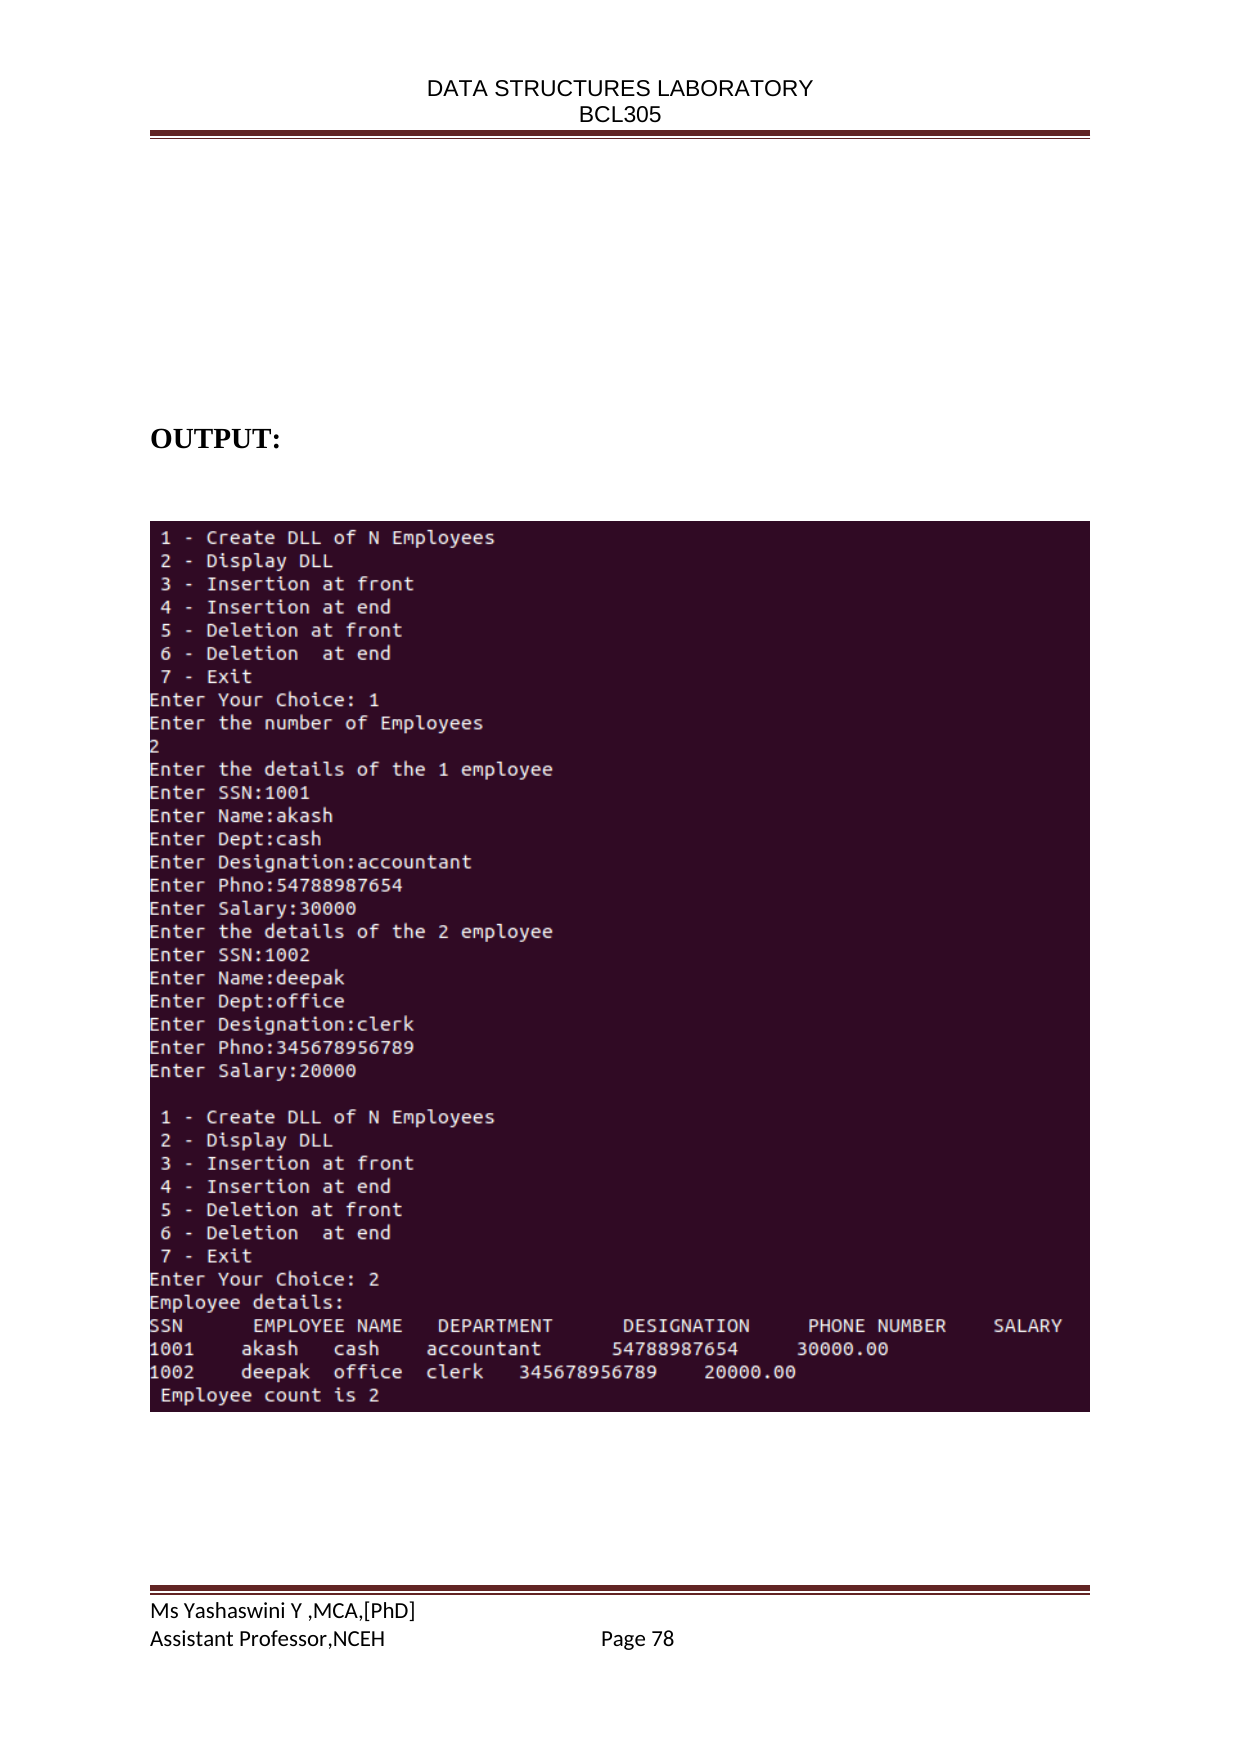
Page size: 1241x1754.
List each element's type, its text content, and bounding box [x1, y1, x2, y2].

picture [150, 521, 1090, 1412]
text OUTPUT: [150, 421, 1090, 454]
